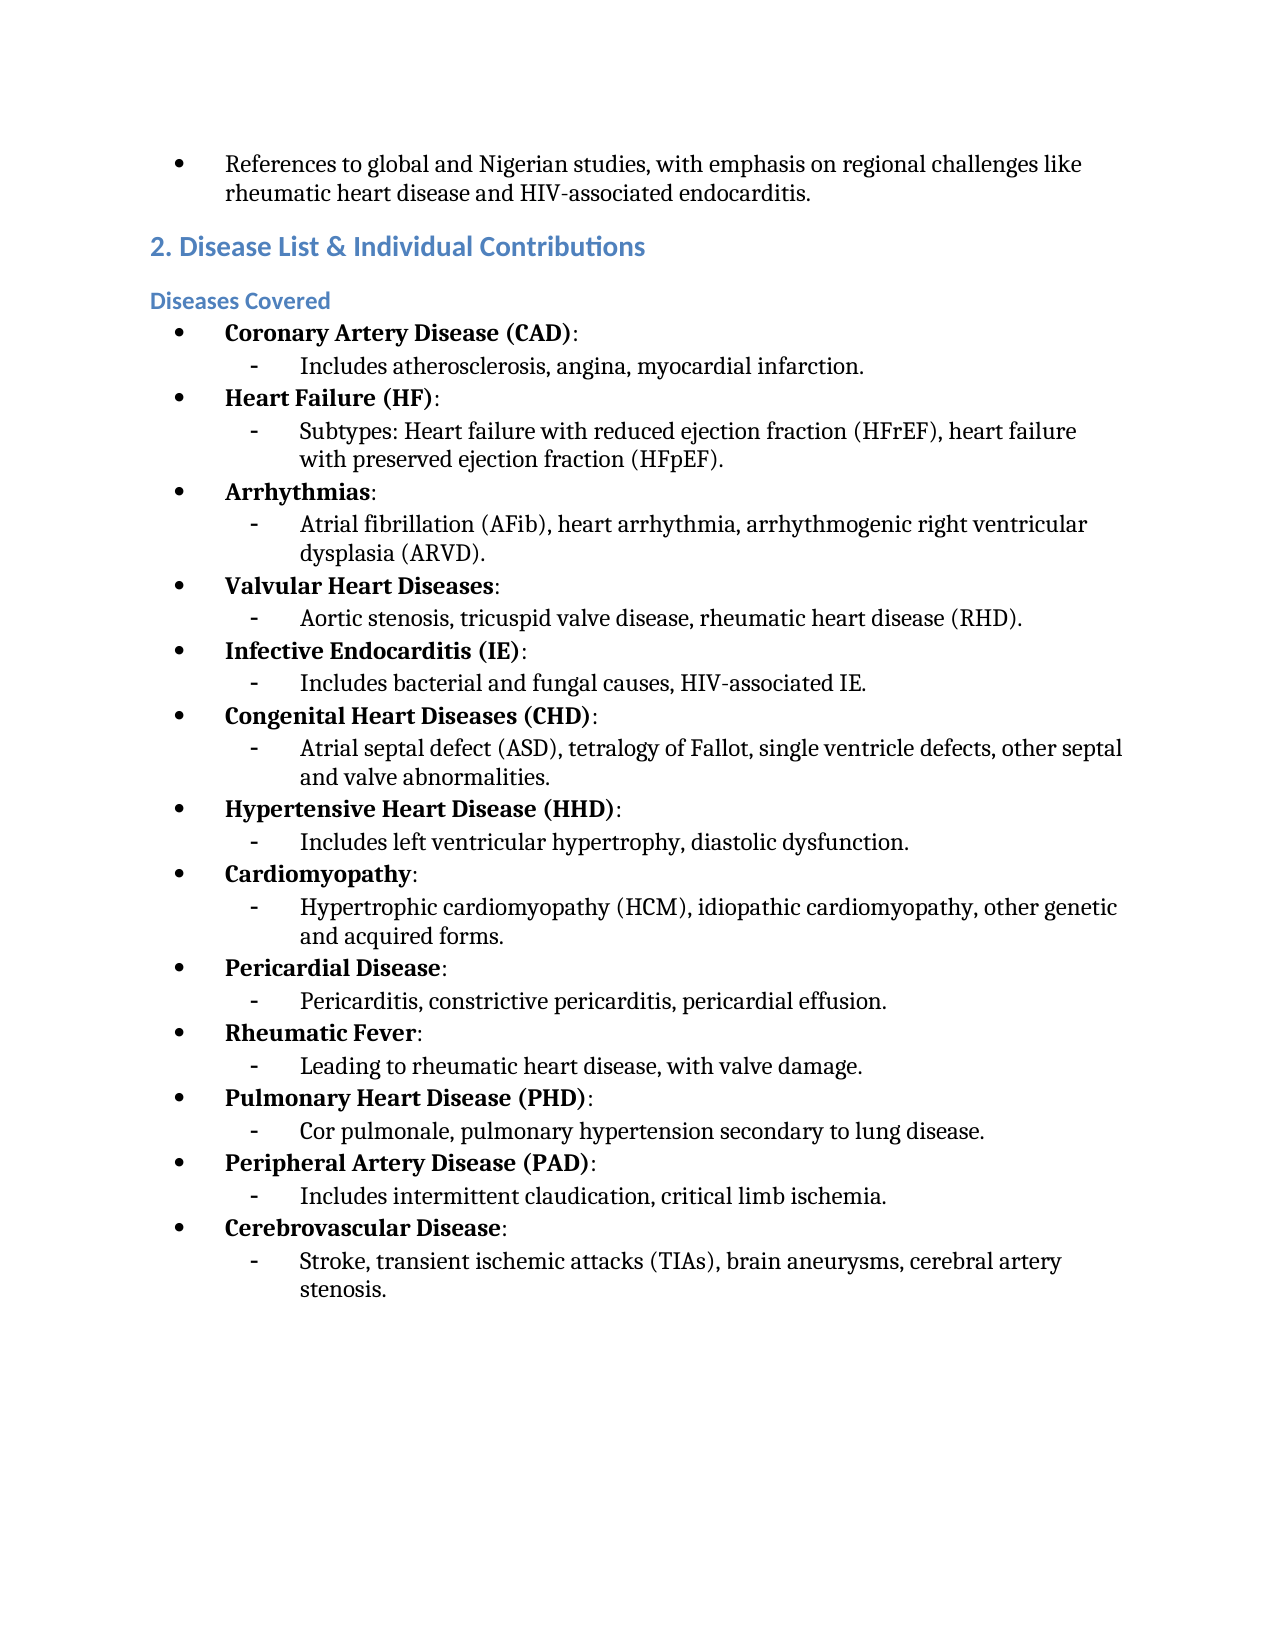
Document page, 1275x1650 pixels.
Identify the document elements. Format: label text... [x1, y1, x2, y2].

subtitle Diseases Covered [150, 285, 1125, 315]
list Hypertensive Heart Disease (HHD): [175, 795, 1125, 824]
subtitle 2. Disease List & Individual Contributions [150, 228, 1125, 264]
list Includes left ventricular hypertrophy, diastolic dysfunction. [250, 828, 1125, 857]
list Pericardial Disease: [175, 954, 1125, 983]
list Rheumatic Fever: [175, 1019, 1125, 1048]
list Heart Failure (HF): [175, 384, 1125, 413]
list Infective Endocarditis (IE): [175, 637, 1125, 665]
list Congenital Heart Diseases (CHD): [175, 702, 1125, 730]
list Includes bacterial and fungal causes, HIV-associated IE. [250, 669, 1125, 698]
list Cor pulmonale, pulmonary hypertension secondary to lung disease. [250, 1117, 1125, 1145]
list Coronary Artery Disease (CAD): [175, 319, 1125, 348]
list Arrhythmias: [175, 478, 1125, 507]
list Valvular Heart Diseases: [175, 572, 1125, 600]
list Aortic stenosis, tricuspid valve disease, rheumatic heart disease (RHD). [250, 604, 1125, 633]
list Includes intermittent claudication, critical limb ischemia. [250, 1182, 1125, 1210]
list Peripheral Artery Disease (PAD): [175, 1149, 1125, 1178]
list References to global and Nigerian studies, with emphasis on regional challenges like rheumatic heart disease and HIV-associated endocarditis. [175, 150, 1125, 207]
list Cardiomyopathy: [175, 860, 1125, 889]
list Atrial fibrillation (AFib), heart arrhythmia, arrhythmogenic right ventricular dysplasia (ARVD). [250, 510, 1125, 568]
list Cerebrovascular Disease: [175, 1214, 1125, 1243]
list Includes atherosclerosis, angina, myocardial infarction. [250, 352, 1125, 380]
list Pericarditis, constrictive pericarditis, pericardial effusion. [250, 987, 1125, 1015]
list Leading to rheumatic heart disease, with valve damage. [250, 1052, 1125, 1080]
list Subtypes: Heart failure with reduced ejection fraction (HFrEF), heart failure with preserved ejection fraction (HFpEF). [250, 417, 1125, 474]
list Atrial septal defect (ASD), tetralogy of Fallot, single ventricle defects, other septal and valve abnormalities. [250, 734, 1125, 792]
list Pulmonary Heart Disease (PHD): [175, 1084, 1125, 1113]
list Hypertrophic cardiomyopathy (HCM), idiopathic cardiomyopathy, other genetic and acquired forms. [250, 893, 1125, 950]
list Stroke, transient ischemic attacks (TIAs), brain aneurysms, cerebral artery stenosis. [250, 1247, 1125, 1304]
